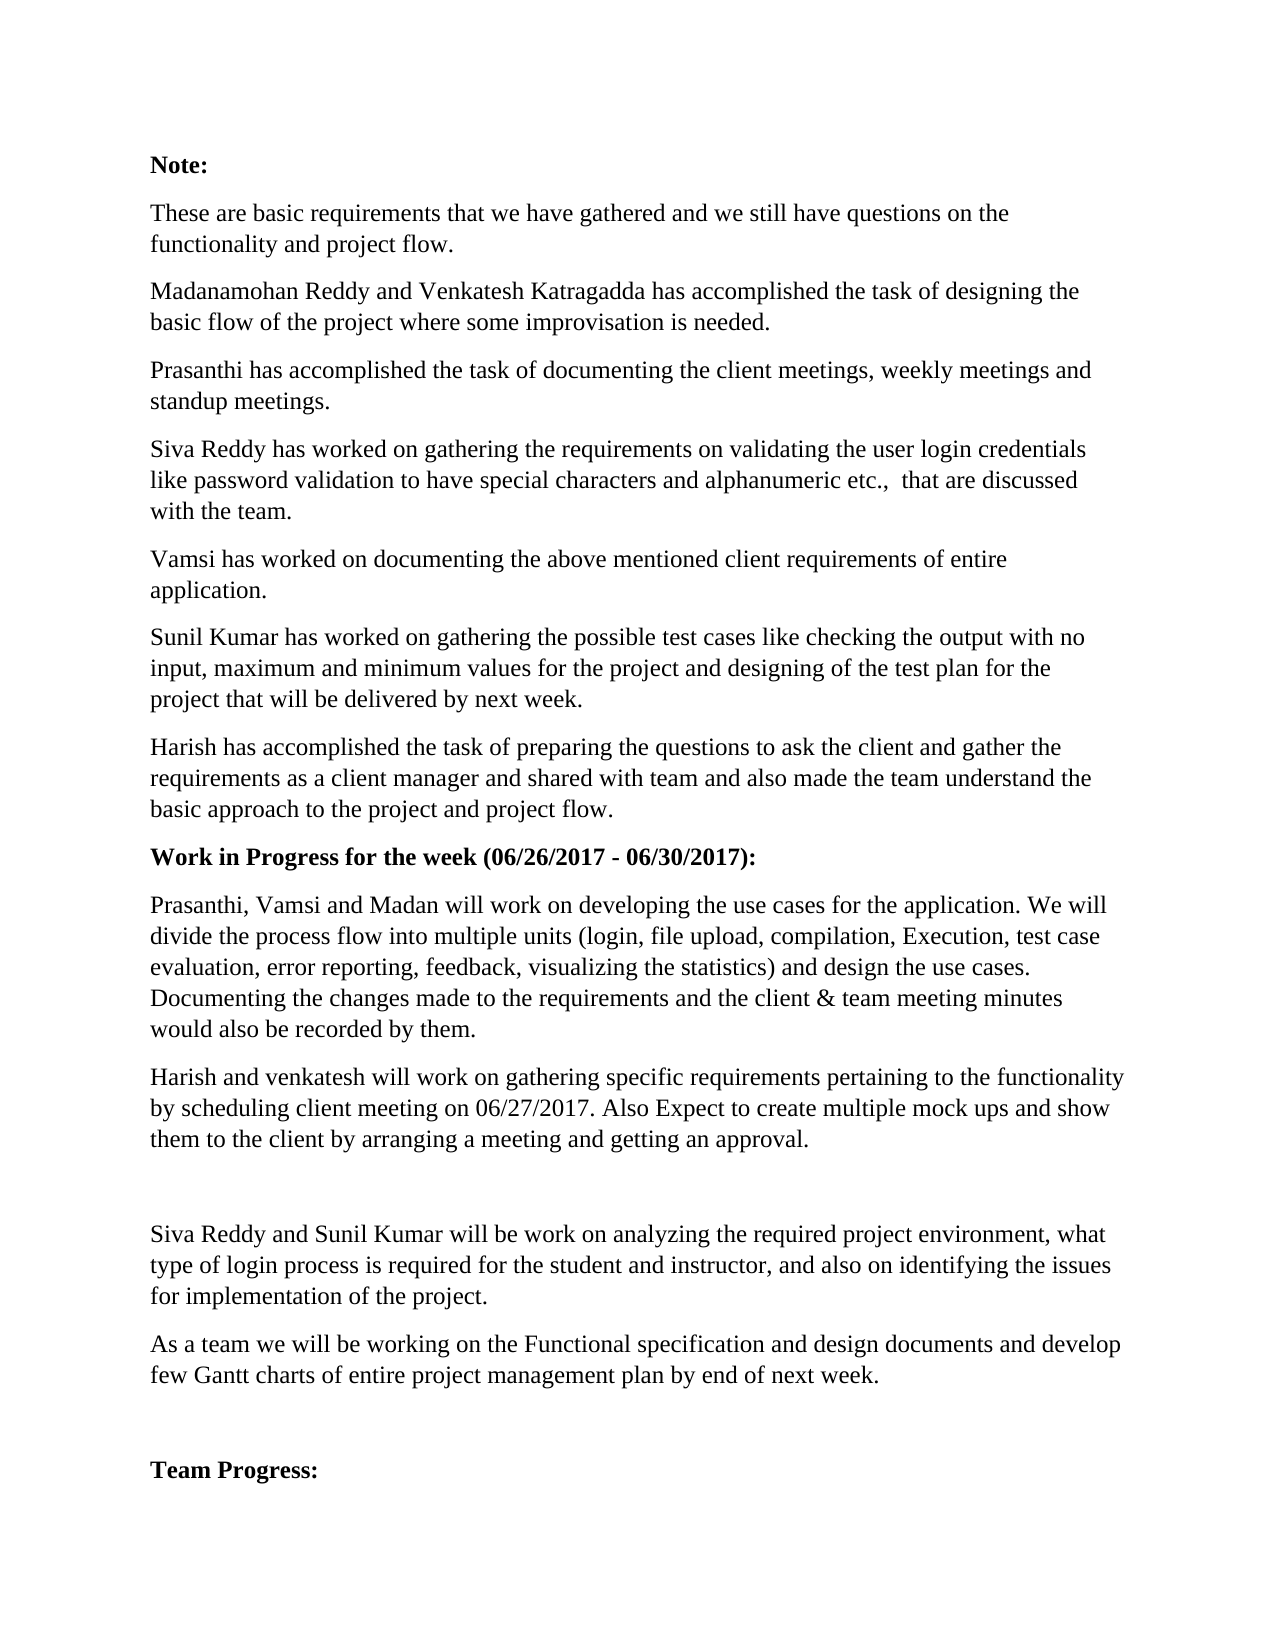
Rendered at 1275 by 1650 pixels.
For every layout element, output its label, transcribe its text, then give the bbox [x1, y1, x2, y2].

text Note: [150, 150, 1125, 179]
text Prasanthi, Vamsi and Madan will work on developing the use cases for the application. We will divide the process flow into multiple units (login, file upload, compilation, Execution, test case evaluation, error reporting, feedback, visualizing the statistics) and design the use cases. Documenting the changes made to the requirements and the client & team meeting minutes would also be recorded by them. [150, 890, 1125, 1043]
text Vamsi has worked on documenting the above mentioned client requirements of entire application. [150, 544, 1125, 603]
text Siva Reddy and Sunil Kumar will be work on analyzing the required project environment, what type of login process is required for the student and instructor, and also on identifying the issues for implementation of the project. [150, 1219, 1125, 1310]
text Sunil Kumar has worked on gathering the possible test cases like checking the output with no input, maximum and minimum values for the project and designing of the test plan for the project that will be delivered by next week. [150, 622, 1125, 713]
text Work in Progress for the week (06/26/2017 - 06/30/2017): [150, 842, 1125, 871]
text Team Progress: [150, 1455, 1125, 1484]
text Madanamohan Reddy and Venkatesh Katragadda has accomplished the task of designing the basic flow of the project where some improvisation is needed. [150, 276, 1125, 336]
text These are basic requirements that we have gathered and we still have questions on the functionality and project flow. [150, 198, 1125, 257]
text Harish has accomplished the task of preparing the questions to ask the client and gather the requirements as a client manager and shared with team and also made the team understand the basic approach to the project and project flow. [150, 732, 1125, 823]
text Prasanthi has accomplished the task of documenting the client meetings, weekly meetings and standup meetings. [150, 355, 1125, 415]
text As a team we will be working on the Functional specification and design documents and develop few Gantt charts of entire project management plan by end of next week. [150, 1329, 1125, 1389]
text Siva Reddy has worked on gathering the requirements on validating the user login credentials like password validation to have special characters and alphanumeric etc., that are discussed with the team. [150, 434, 1125, 525]
text Harish and venkatesh will work on gathering specific requirements pertaining to the functionality by scheduling client meeting on 06/27/2017. Also Expect to create multiple mock ups and show them to the client by arranging a meeting and getting an approval. [150, 1062, 1125, 1152]
